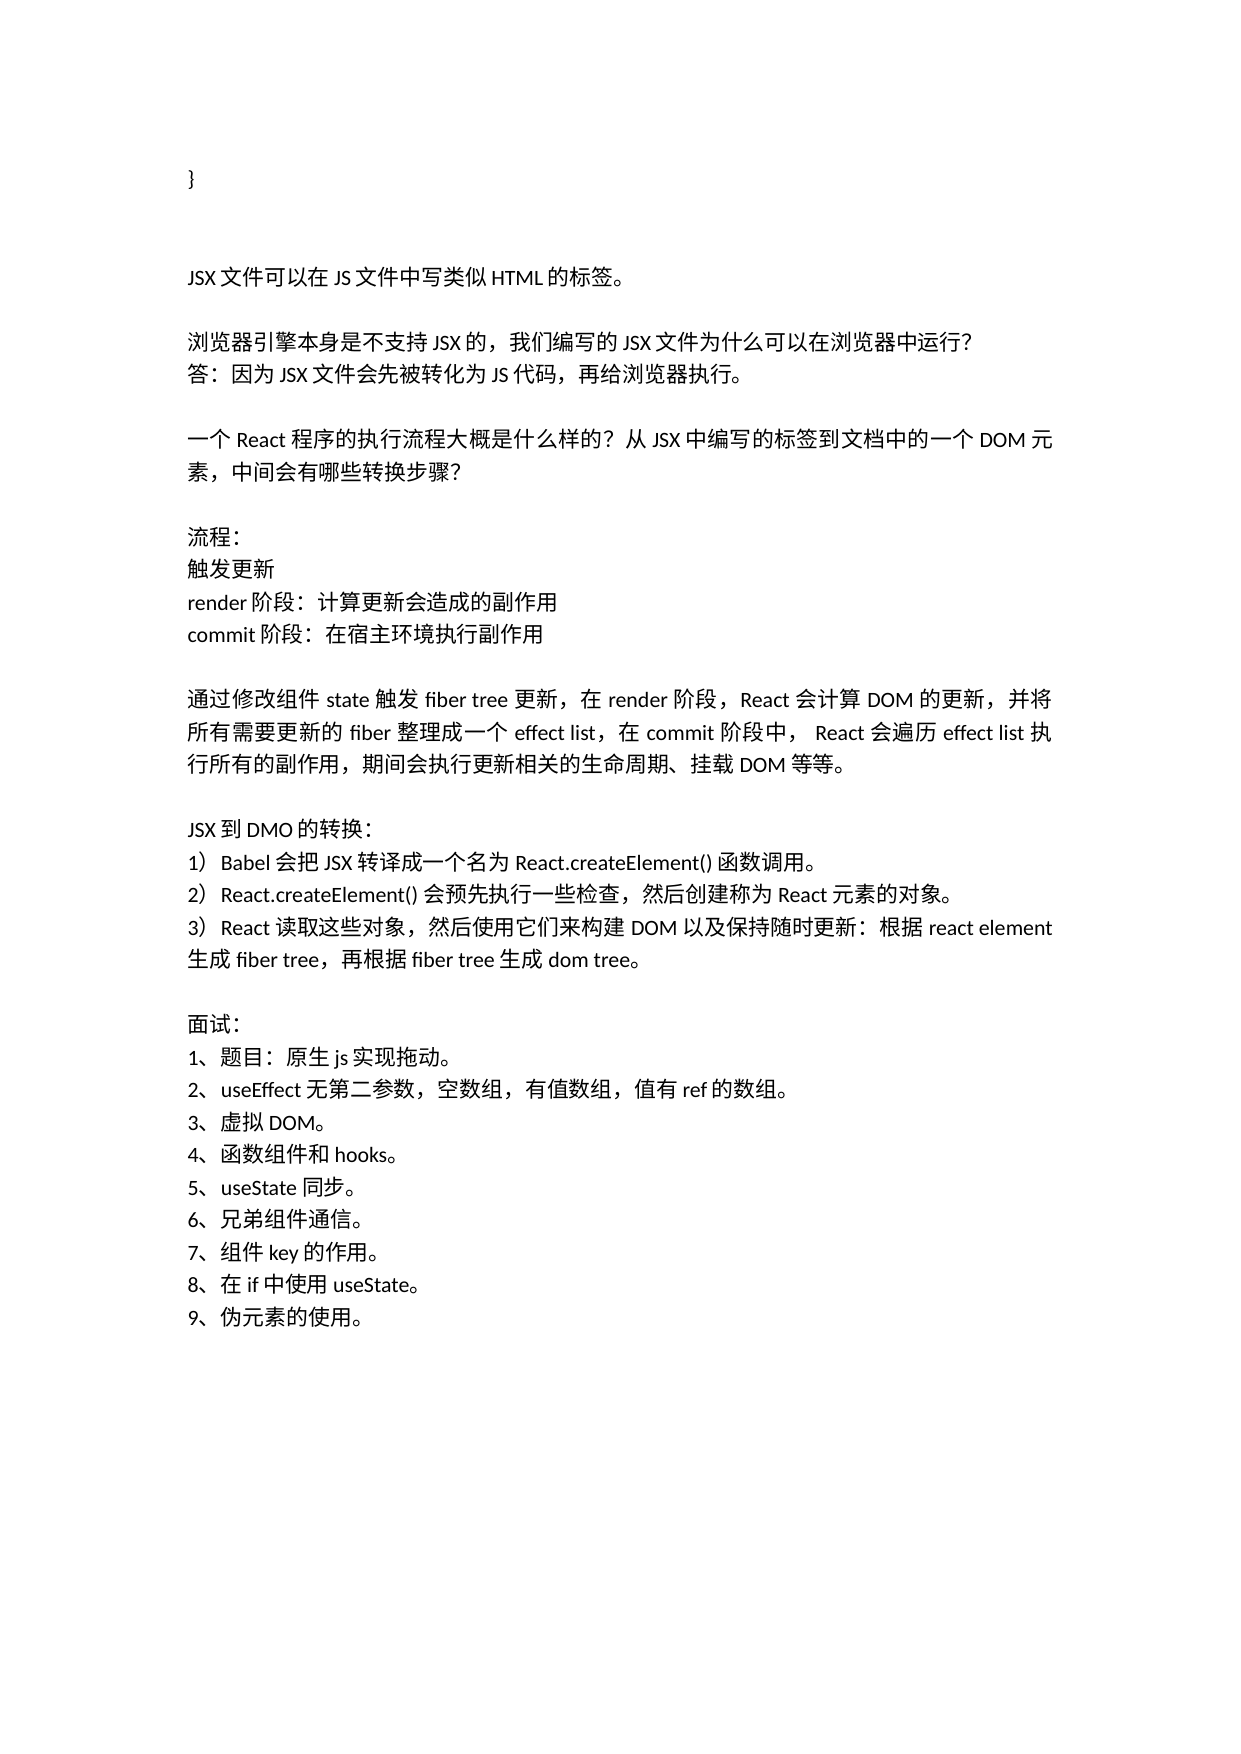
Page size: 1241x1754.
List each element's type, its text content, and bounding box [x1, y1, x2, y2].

text 通过修改组件 state 触发 fiber tree 更新，在 render 阶段，React 会计算 DOM 的更新，并将所有需要更新的 fiber 整理成一个 effect list，在 commit 阶段中， React 会遍历 effect list 执行所有的副作用，期间会执行更新相关的生命周期、挂载 DOM 等等。 [187, 682, 1053, 779]
text 1、题目：原生js实现拖动。 [187, 1039, 1053, 1072]
text 4、函数组件和hooks。 [187, 1137, 1053, 1169]
text 面试： [187, 1007, 1053, 1039]
text } [187, 162, 1053, 194]
text 7、组件key的作用。 [187, 1234, 1053, 1267]
text 1）Babel 会把 JSX 转译成一个名为 React.createElement() 函数调用。 [187, 844, 1053, 877]
text 6、兄弟组件通信。 [187, 1202, 1053, 1234]
text 2）React.createElement() 会预先执行一些检查，然后创建称为 React 元素的对象。 [187, 877, 1053, 909]
text 一个React程序的执行流程大概是什么样的？从JSX中编写的标签到文档中的一个DOM元素，中间会有哪些转换步骤？ [187, 422, 1053, 487]
text 3、虚拟DOM。 [187, 1104, 1053, 1137]
text 答：因为JSX文件会先被转化为JS代码，再给浏览器执行。 [187, 357, 1053, 389]
text 浏览器引擎本身是不支持JSX的，我们编写的JSX文件为什么可以在浏览器中运行？ [187, 324, 1053, 357]
text JSX到DMO的转换： [187, 812, 1053, 844]
text 2、useEffect 无第二参数，空数组，有值数组，值有ref的数组。 [187, 1072, 1053, 1104]
text 3）React 读取这些对象，然后使用它们来构建 DOM 以及保持随时更新：根据 react element 生成 fiber tree，再根据 fiber tree 生成 dom tree。 [187, 909, 1053, 974]
text 9、伪元素的使用。 [187, 1299, 1053, 1332]
text 5、useState 同步。 [187, 1169, 1053, 1202]
text render阶段：计算更新会造成的副作用 [187, 584, 1053, 617]
text JSX文件可以在JS文件中写类似HTML的标签。 [187, 259, 1053, 292]
text 流程： [187, 519, 1053, 552]
text commit阶段：在宿主环境执行副作用 [187, 617, 1053, 649]
text 触发更新 [187, 552, 1053, 584]
text 8、在if中使用useState。 [187, 1267, 1053, 1299]
